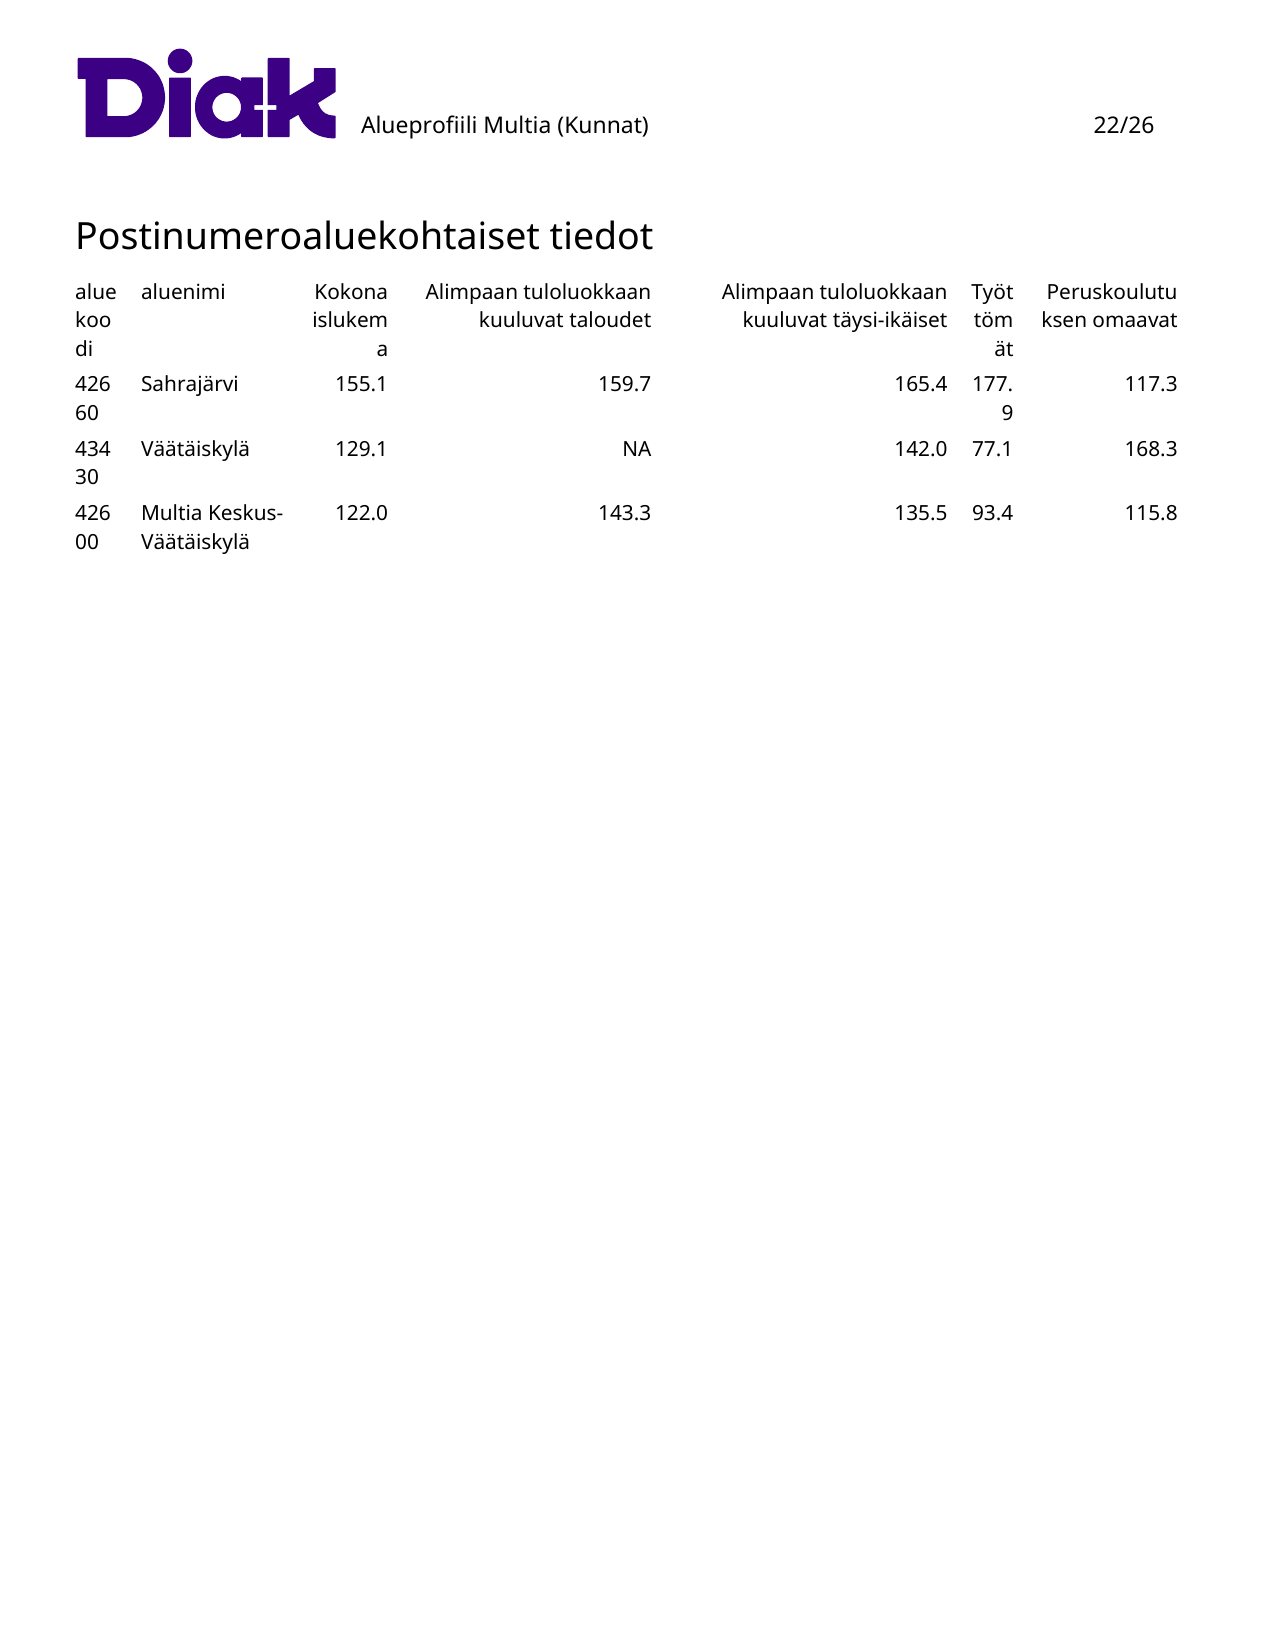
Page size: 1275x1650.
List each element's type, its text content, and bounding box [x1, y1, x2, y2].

table_cell 168.3 [1024, 430, 1189, 494]
table_header Peruskoulutuksen omaavat [1024, 273, 1189, 366]
table_cell 117.3 [1024, 366, 1189, 430]
table_cell 155.1 [301, 366, 399, 430]
table_cell 42660 [64, 366, 129, 430]
table_cell Multia Keskus-Väätäiskylä [130, 495, 301, 559]
table_cell 42600 [64, 495, 129, 559]
table_cell 122.0 [301, 495, 399, 559]
table_cell 165.4 [662, 366, 958, 430]
table_cell 177.9 [959, 366, 1024, 430]
table_cell 93.4 [959, 495, 1024, 559]
table_cell 143.3 [399, 495, 662, 559]
table_header Työttömät [959, 273, 1024, 366]
table_cell Väätäiskylä [130, 430, 301, 494]
table_header Alimpaan tuloluokkaan kuuluvat täysi-ikäiset [662, 273, 958, 366]
table_header Alimpaan tuloluokkaan kuuluvat taloudet [399, 273, 662, 366]
table_header aluekoodi [64, 273, 129, 366]
table_cell 43430 [64, 430, 129, 494]
table_cell 135.5 [662, 495, 958, 559]
table_cell 142.0 [662, 430, 958, 494]
table_cell 115.8 [1024, 495, 1189, 559]
subtitle Postinumeroaluekohtaiset tiedot [75, 209, 1200, 261]
table_header Kokonaislukema [301, 273, 399, 366]
table_cell NA [399, 430, 662, 494]
table_cell 77.1 [959, 430, 1024, 494]
table_header aluenimi [130, 273, 301, 366]
table_cell Sahrajärvi [130, 366, 301, 430]
table_cell 159.7 [399, 366, 662, 430]
table_cell 129.1 [301, 430, 399, 494]
